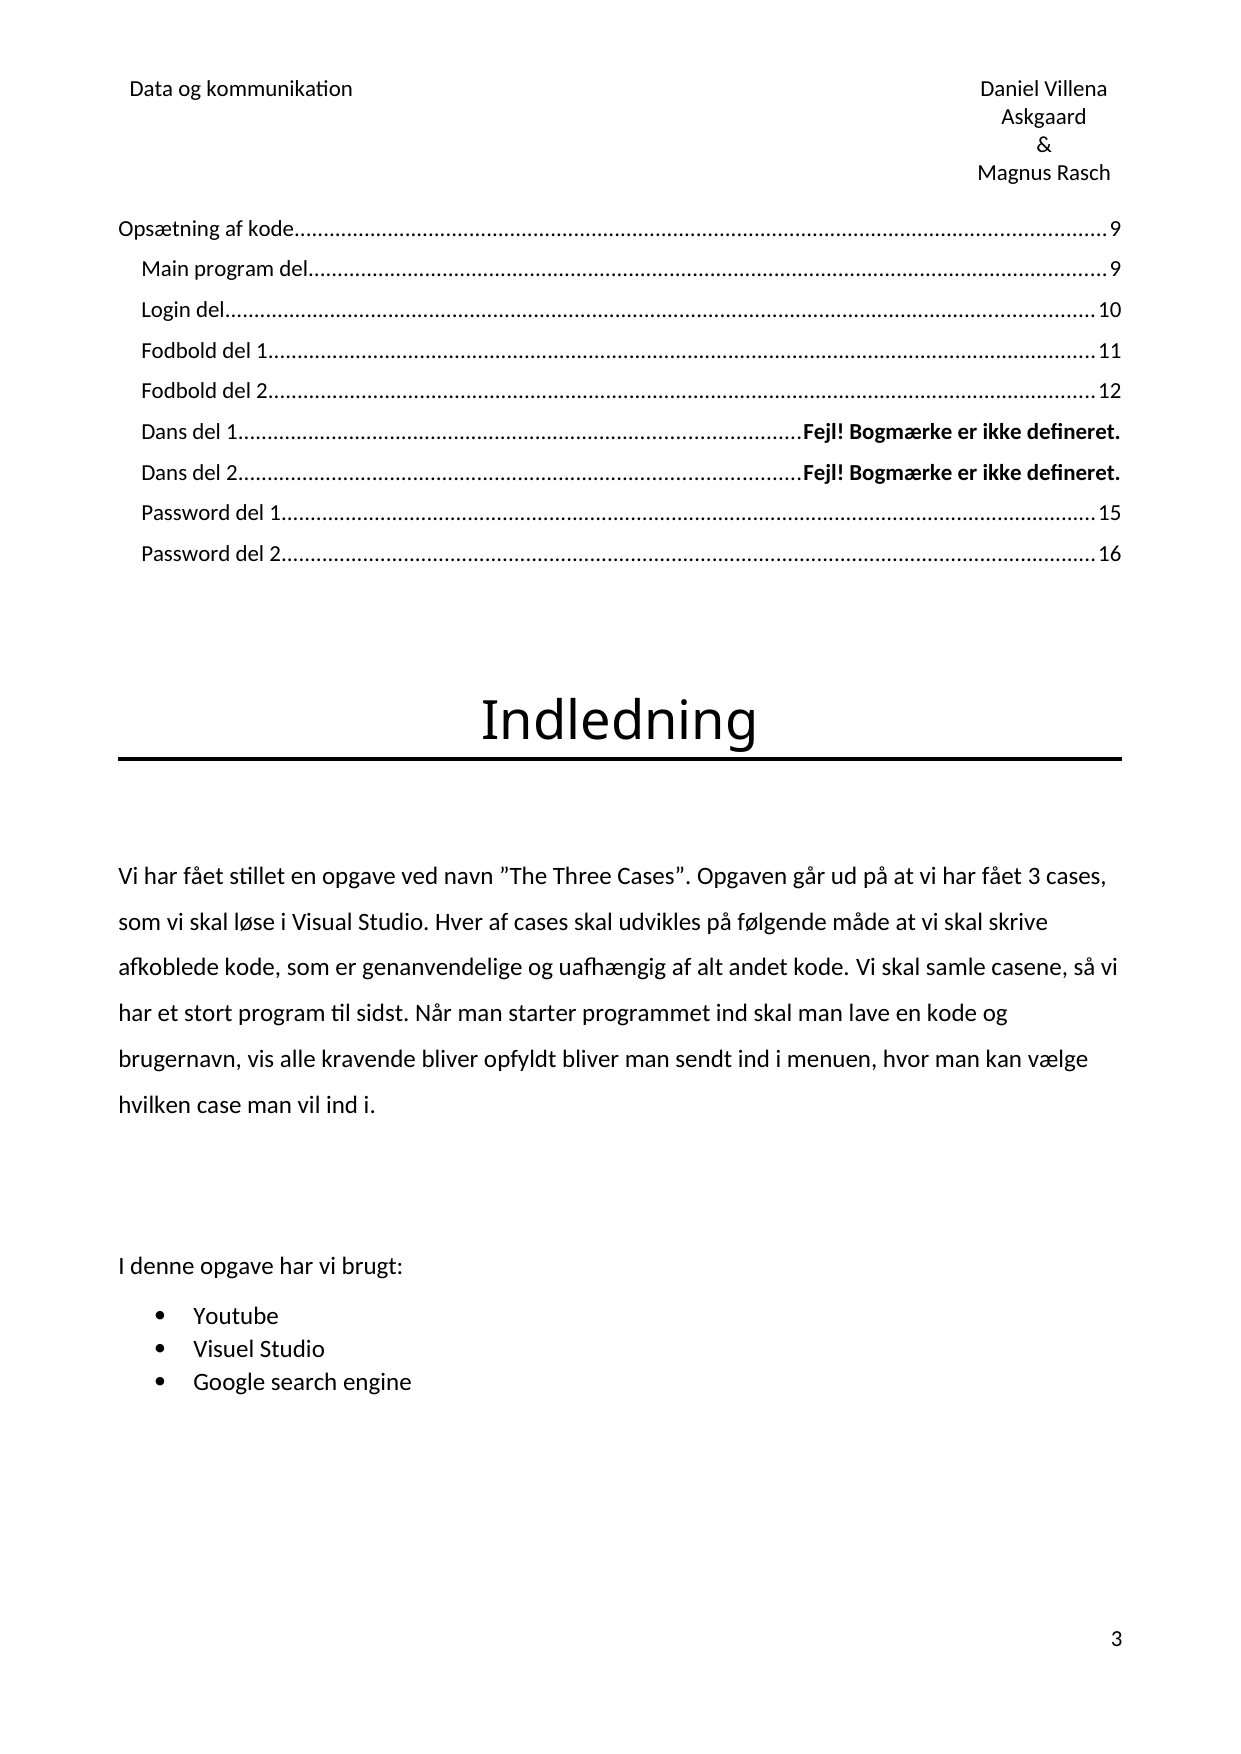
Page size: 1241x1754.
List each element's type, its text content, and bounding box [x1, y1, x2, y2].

text I denne opgave har vi brugt: [118, 1250, 1122, 1281]
list Visuel Studio [156, 1333, 1122, 1363]
text Vi har fået stillet en opgave ved navn ”The Three Cases”. Opgaven går ud på at vi har fået 3 cases, som vi skal løse i Visual Studio. Hver af cases skal udvikles på følgende måde at vi skal skrive afkoblede kode, som er genanvendelige og uafhængig af alt andet kode. Vi skal samle casene, så vi har et stort program til sidst. Når man starter programmet ind skal man lave en kode og brugernavn, vis alle kravende bliver opfyldt bliver man sendt ind i menuen, hvor man kan vælge hvilken case man vil ind i. [118, 860, 1122, 1119]
subtitle Indledning [118, 682, 1122, 757]
list Youtube [156, 1300, 1122, 1330]
list Google search engine [156, 1366, 1122, 1396]
